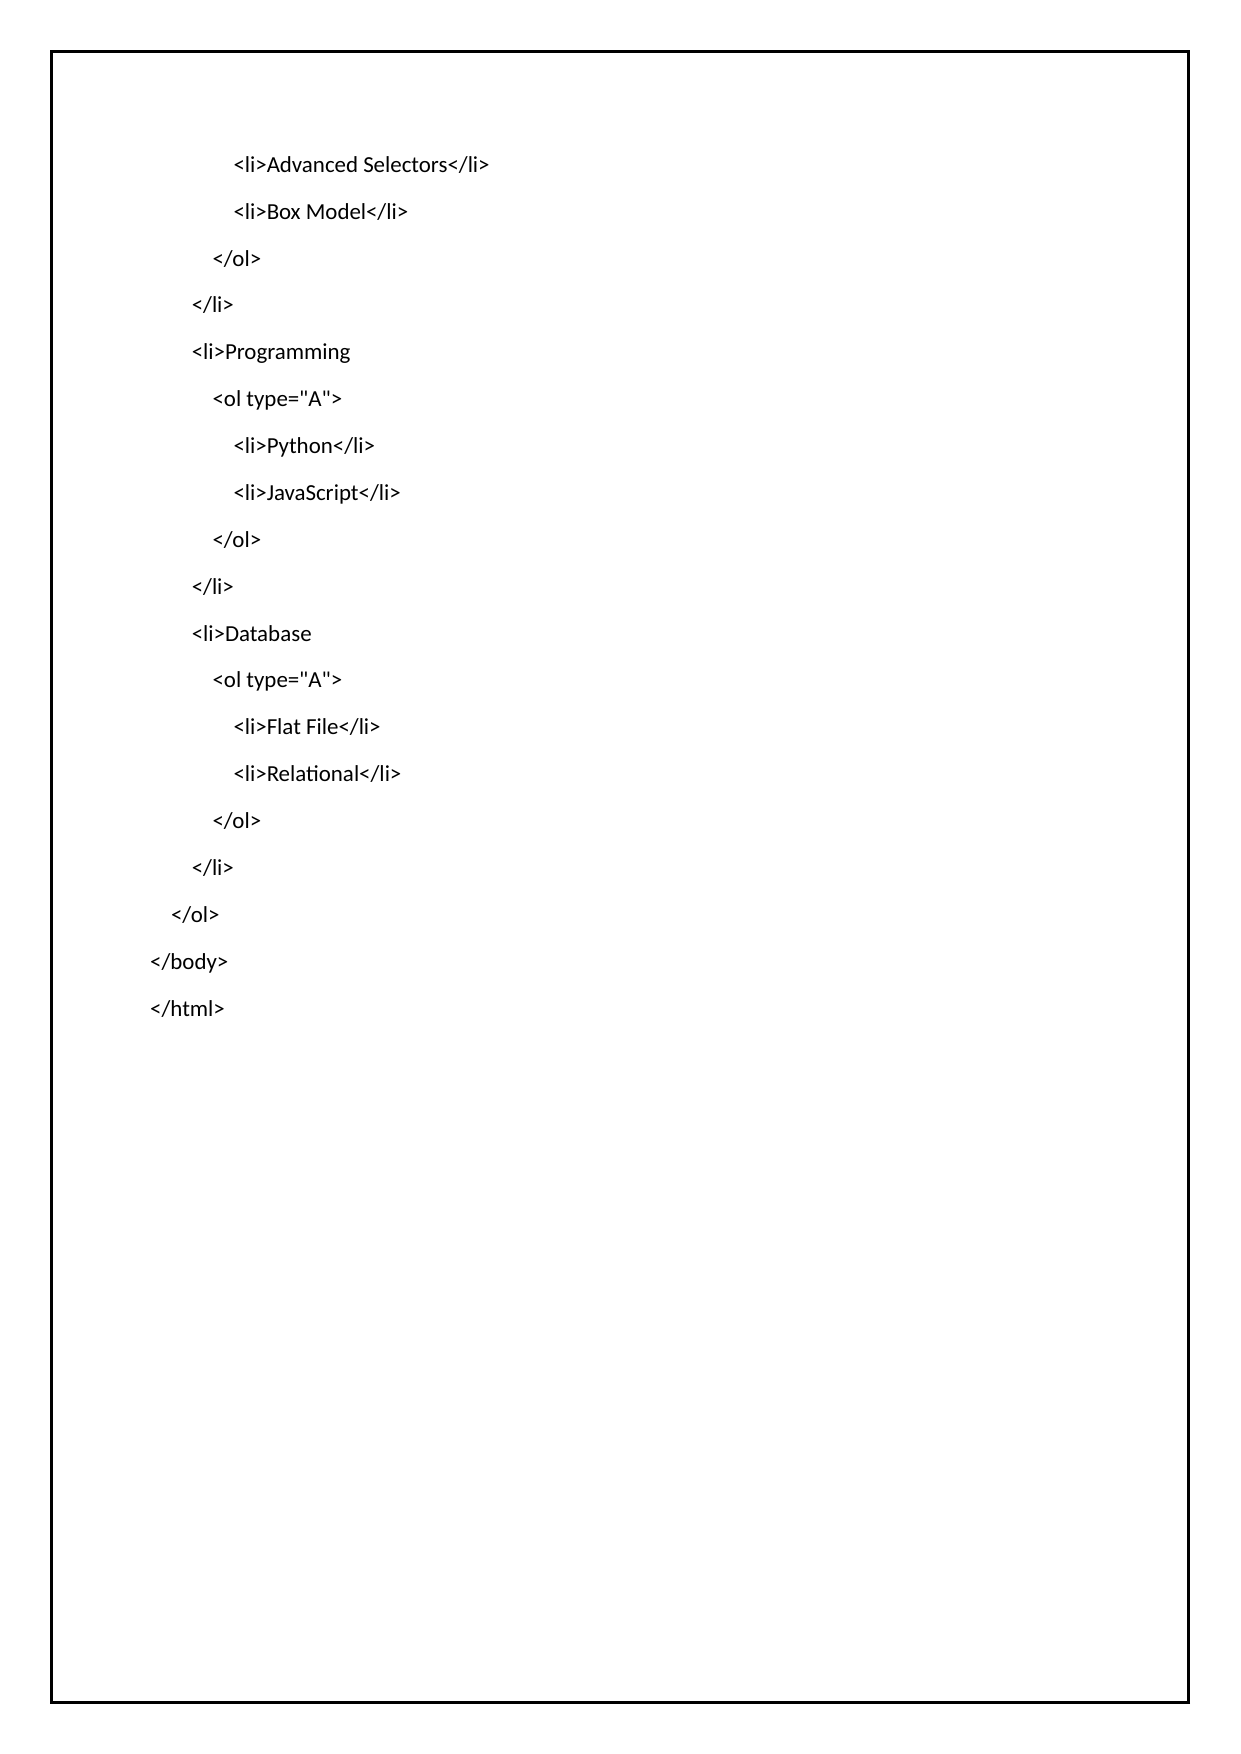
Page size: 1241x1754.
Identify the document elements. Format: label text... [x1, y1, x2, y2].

text <li>Box Model</li> [150, 197, 1090, 225]
text <li>Flat File</li> [150, 712, 1090, 741]
text </li> [150, 291, 1090, 319]
text </html> [150, 994, 1090, 1022]
text </li> [150, 853, 1090, 881]
text </li> [150, 572, 1090, 600]
text <li>Relational</li> [150, 759, 1090, 787]
text </ol> [150, 806, 1090, 834]
text <li>Database [150, 619, 1090, 647]
text </ol> [150, 900, 1090, 928]
text <li>Programming [150, 337, 1090, 366]
text <li>Python</li> [150, 431, 1090, 459]
text </body> [150, 947, 1090, 975]
text <ol type="A"> [150, 384, 1090, 412]
text <ol type="A"> [150, 666, 1090, 694]
text </ol> [150, 525, 1090, 553]
text <li>Advanced Selectors</li> [150, 150, 1090, 178]
text <li>JavaScript</li> [150, 478, 1090, 506]
text </ol> [150, 244, 1090, 272]
